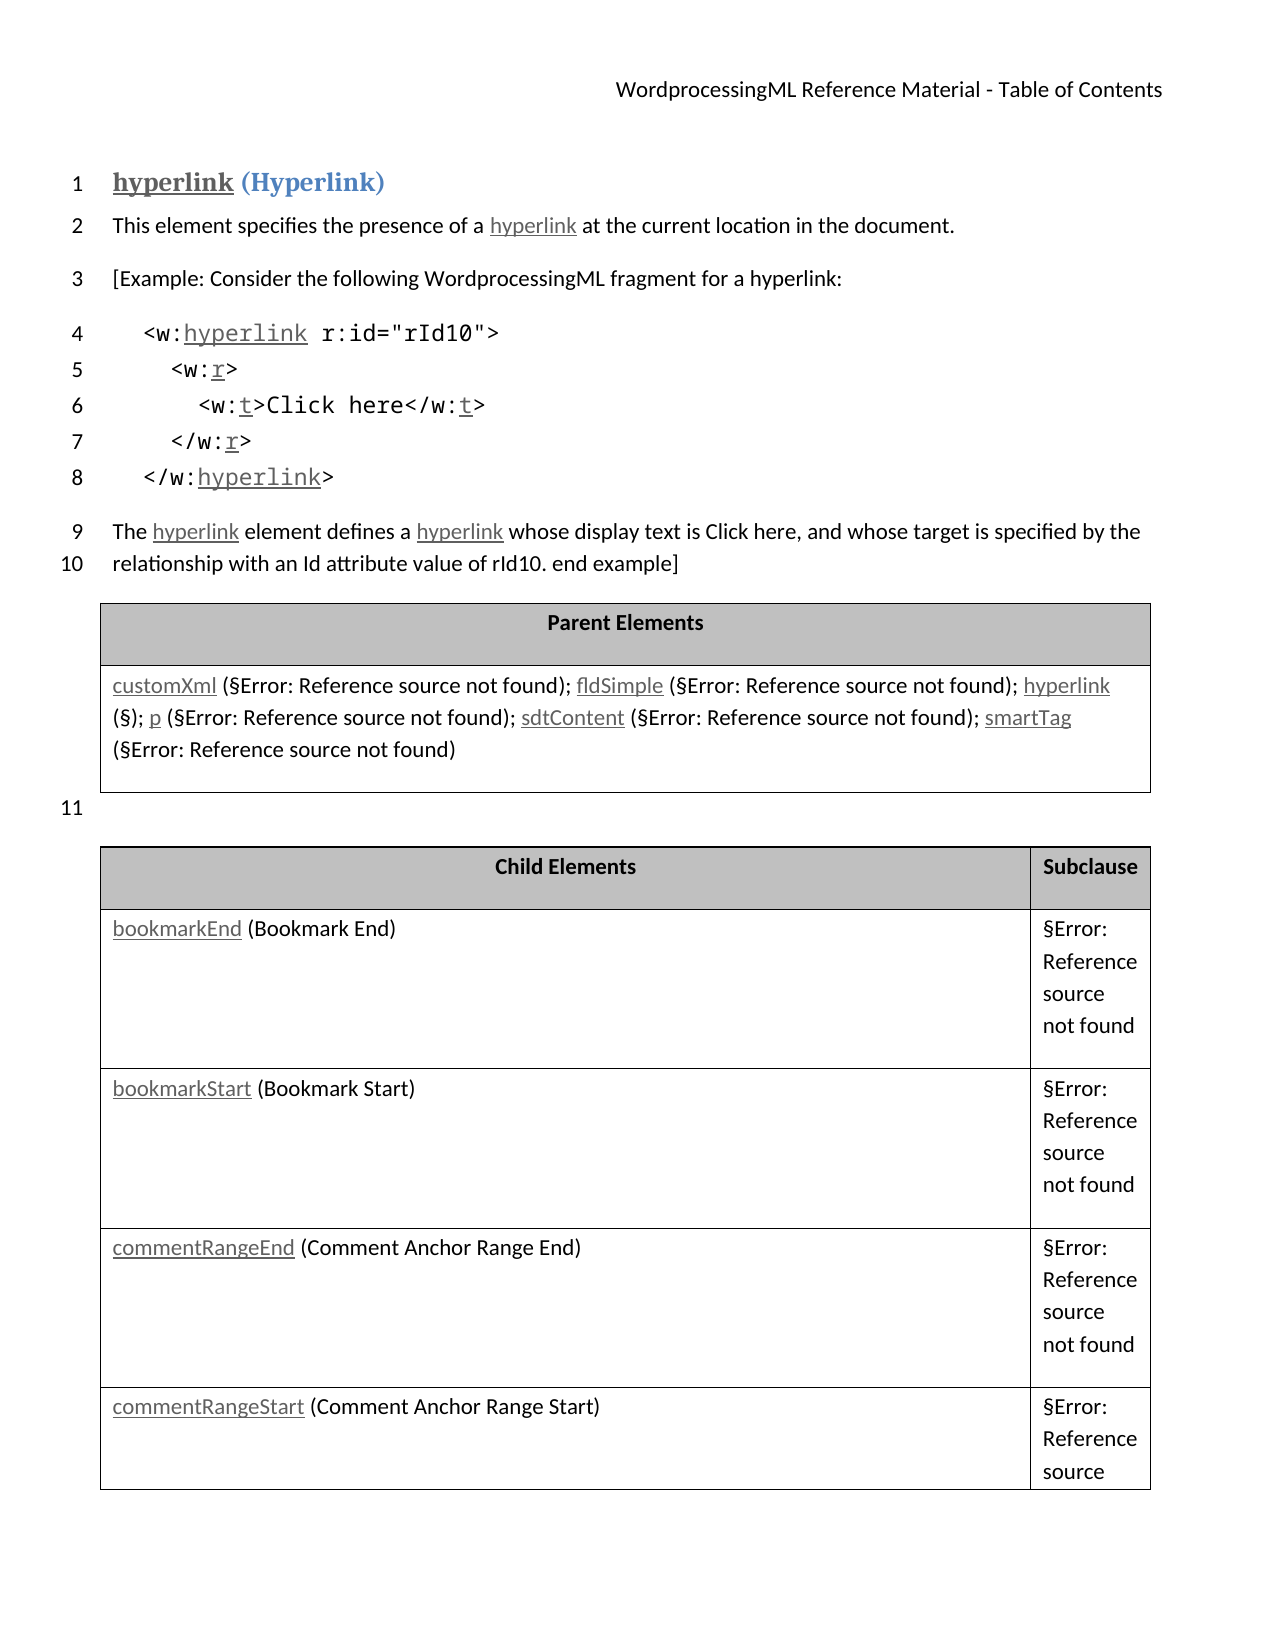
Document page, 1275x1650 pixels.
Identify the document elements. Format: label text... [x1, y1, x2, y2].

text This element specifies the presence of a hyperlink at the current location in the document. [112, 211, 1162, 239]
subtitle hyperlink (Hyperlink) [112, 167, 1162, 198]
table_cell bookmarkEnd (Bookmark End) [101, 910, 1030, 1068]
text The hyperlink element defines a hyperlink whose display text is Click here, and whose target is specified by the relationship with an Id attribute value of rId10. end example] [112, 517, 1162, 577]
table_header Child Elements [101, 848, 1030, 909]
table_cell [101, 1388, 1030, 1489]
text [Example: Consider the following WordprocessingML fragment for a hyperlink: [112, 264, 1162, 292]
table_cell commentRangeEnd (Comment Anchor Range End) [101, 1229, 1030, 1387]
text <w:hyperlink r:id="rId10"> <w:r> <w:t>Click here</w:t> </w:r> </w:hyperlink> [142, 317, 1162, 492]
table_header Parent Elements [101, 604, 1150, 665]
table_header Subclause [1031, 848, 1150, 909]
table_cell bookmarkStart (Bookmark Start) [101, 1069, 1030, 1228]
